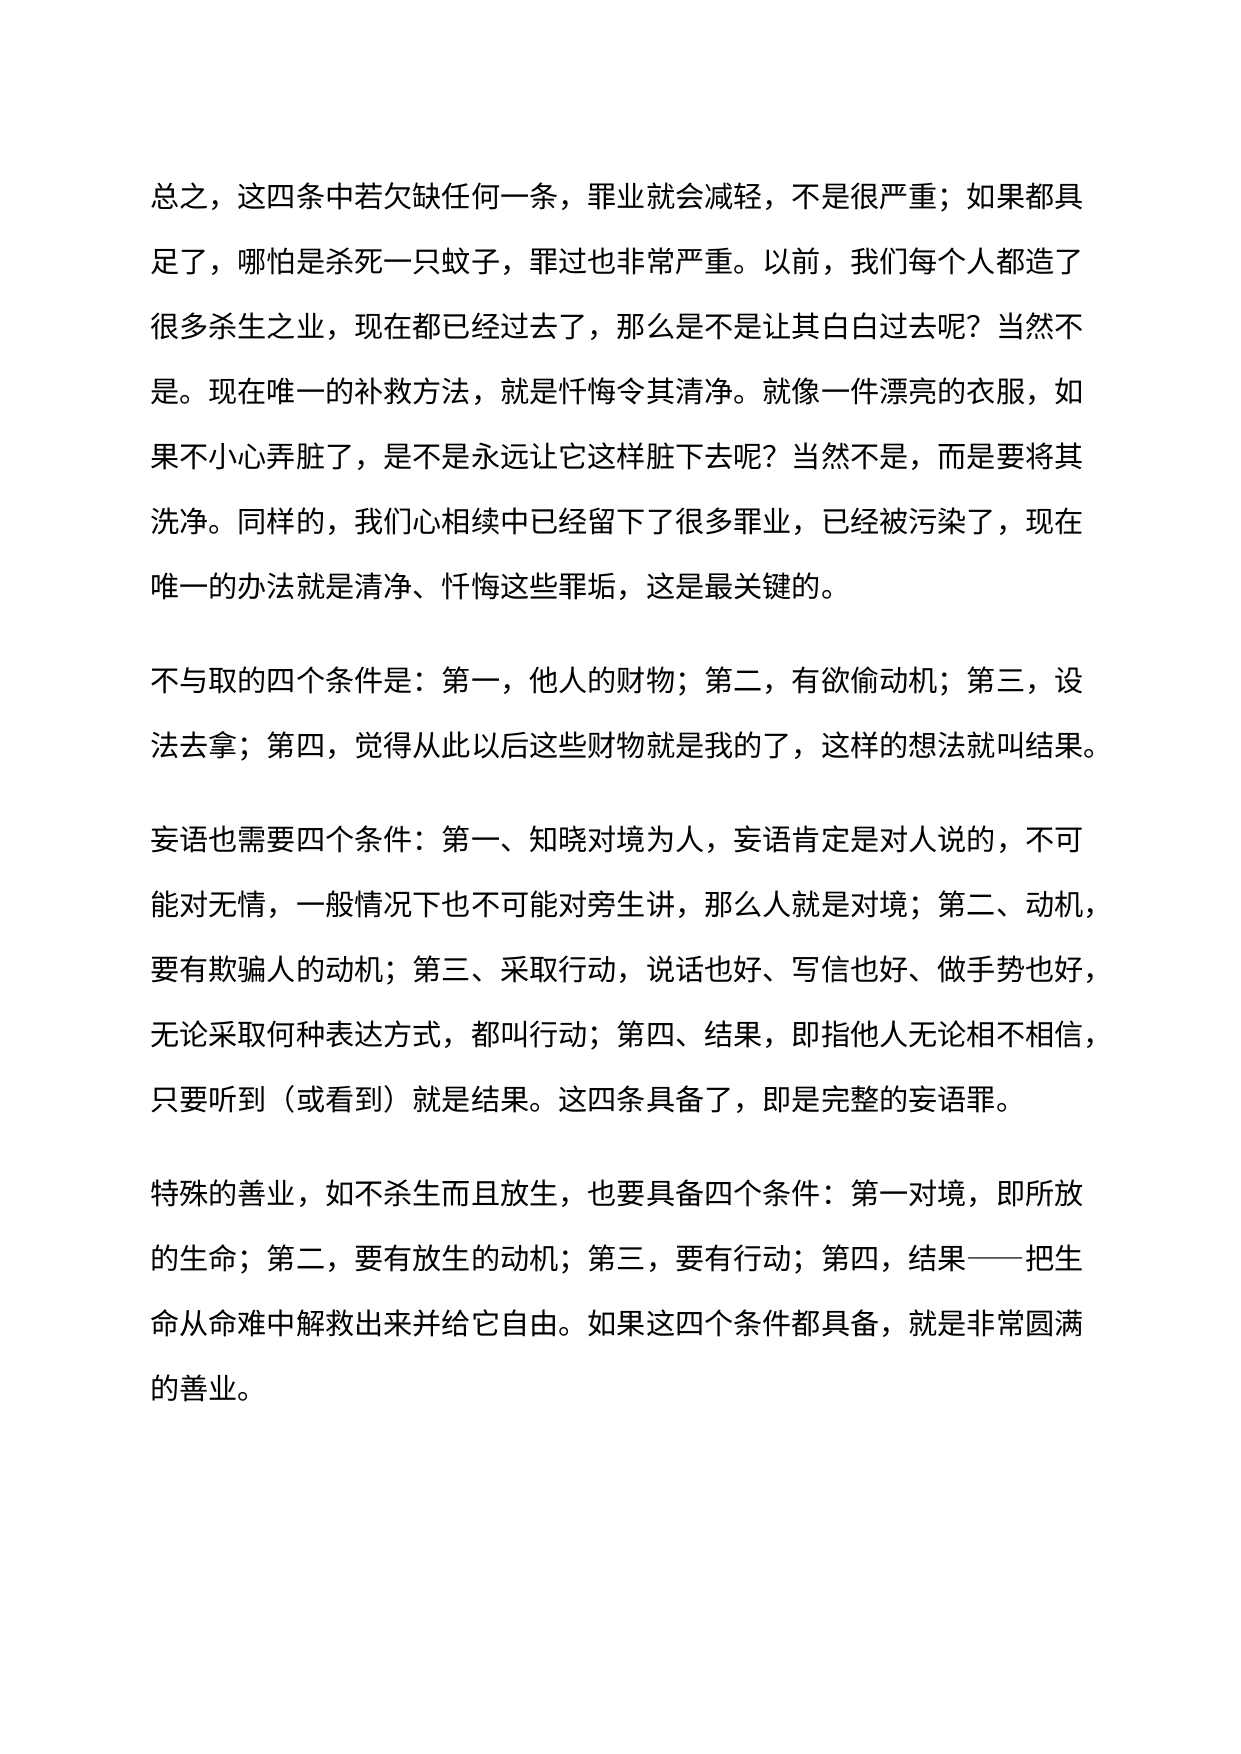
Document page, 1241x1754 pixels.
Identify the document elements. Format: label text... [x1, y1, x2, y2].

text 总之，这四条中若欠缺任何一条，罪业就会减轻，不是很严重；如果都具足了，哪怕是杀死一只蚊子，罪过也非常严重。以前，我们每个人都造了很多杀生之业，现在都已经过去了，那么是不是让其白白过去呢？当然不是。现在唯一的补救方法，就是忏悔令其清净。就像一件漂亮的衣服，如果不小心弄脏了，是不是永远让它这样脏下去呢？当然不是，而是要将其洗净。同样的，我们心相续中已经留下了很多罪业，已经被污染了，现在唯一的办法就是清净、忏悔这些罪垢，这是最关键的。 [150, 162, 1090, 617]
text 特殊的善业，如不杀生而且放生，也要具备四个条件：第一对境，即所放的生命；第二，要有放生的动机；第三，要有行动；第四，结果——把生命从命难中解救出来并给它自由。如果这四个条件都具备，就是非常圆满的善业。 [150, 1159, 1090, 1419]
text 妄语也需要四个条件：第一、知晓对境为人，妄语肯定是对人说的，不可能对无情，一般情况下也不可能对旁生讲，那么人就是对境；第二、动机，要有欺骗人的动机；第三、采取行动，说话也好、写信也好、做手势也好，无论采取何种表达方式，都叫行动；第四、结果，即指他人无论相不相信，只要听到（或看到）就是结果。这四条具备了，即是完整的妄语罪。 [150, 805, 1090, 1130]
text 不与取的四个条件是：第一，他人的财物；第二，有欲偷动机；第三，设法去拿；第四，觉得从此以后这些财物就是我的了，这样的想法就叫结果。 [150, 646, 1090, 776]
